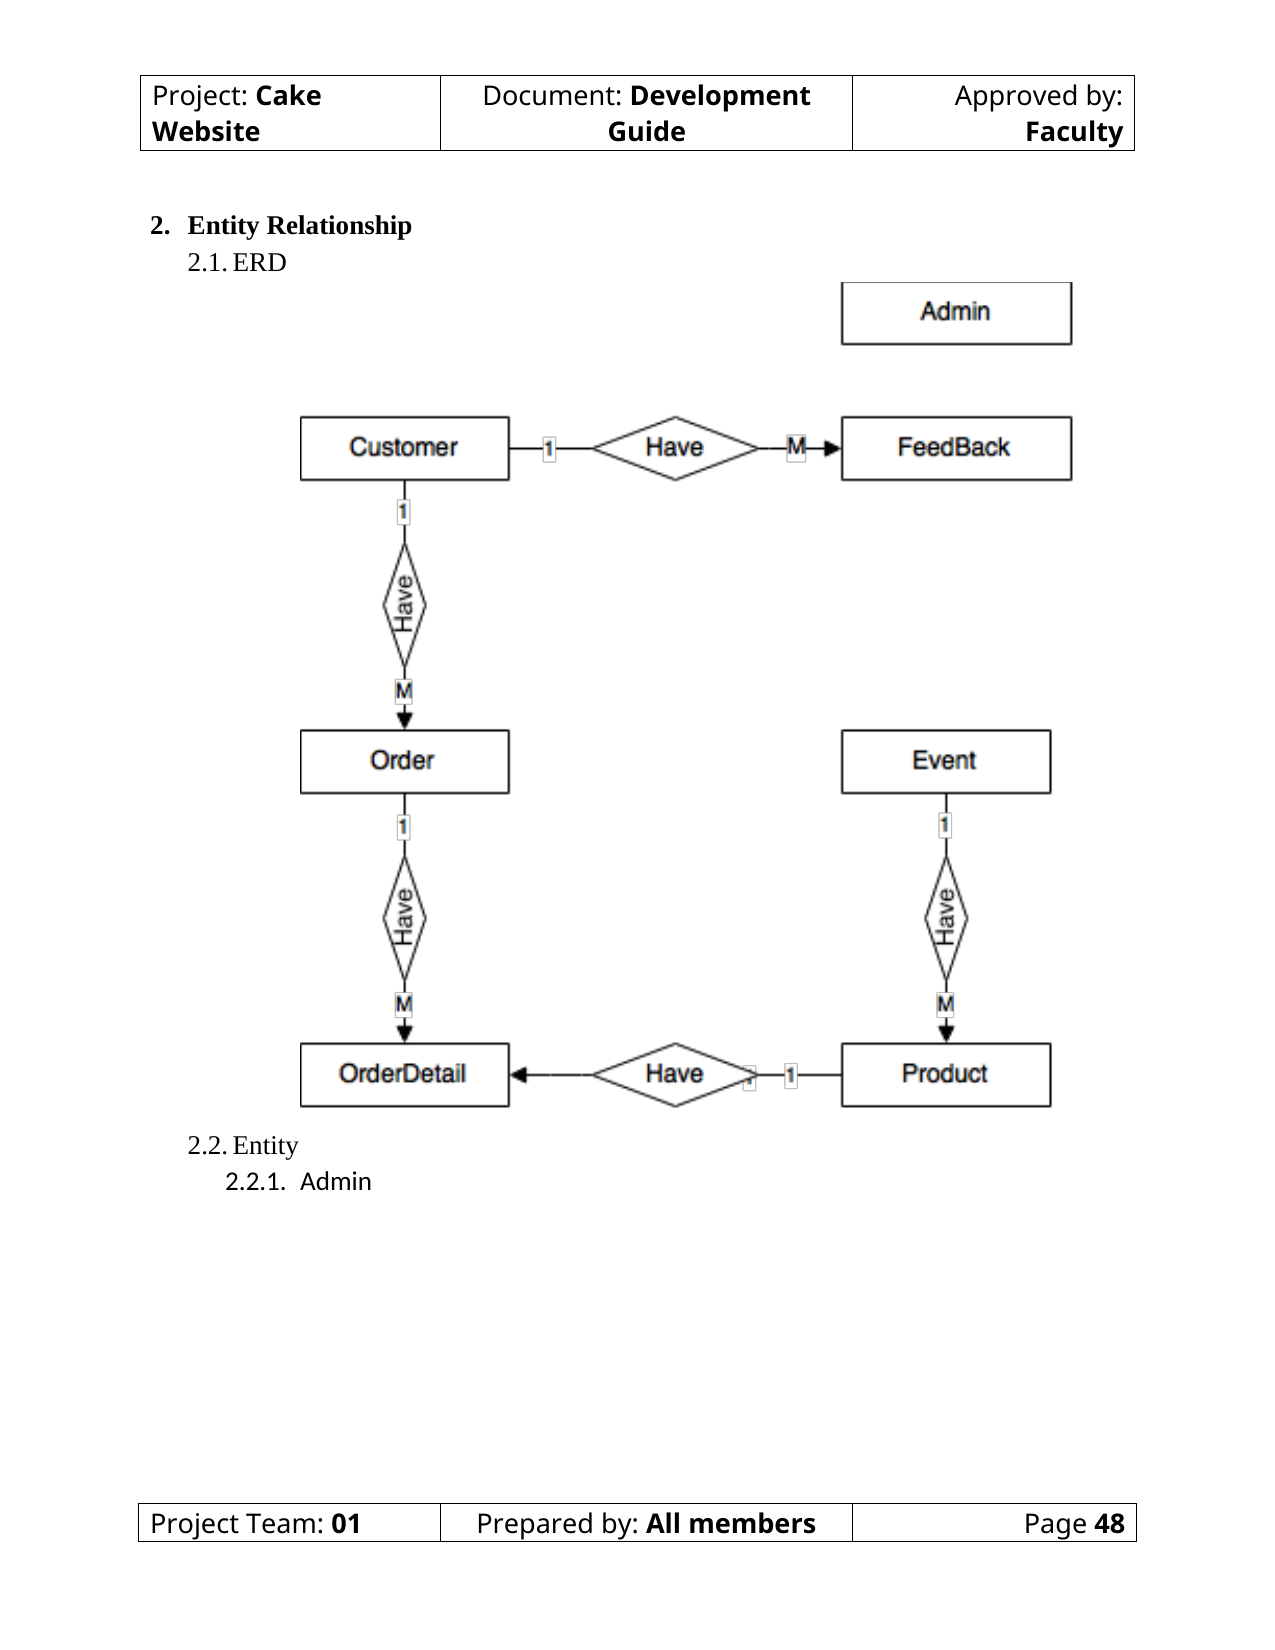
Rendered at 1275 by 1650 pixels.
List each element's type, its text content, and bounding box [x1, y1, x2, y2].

subtitle Entity Relationship [150, 209, 1125, 240]
list Admin [225, 1164, 1125, 1197]
subtitle Entity [187, 1129, 1125, 1160]
subtitle ERD [187, 246, 1125, 277]
picture [300, 282, 1075, 1110]
